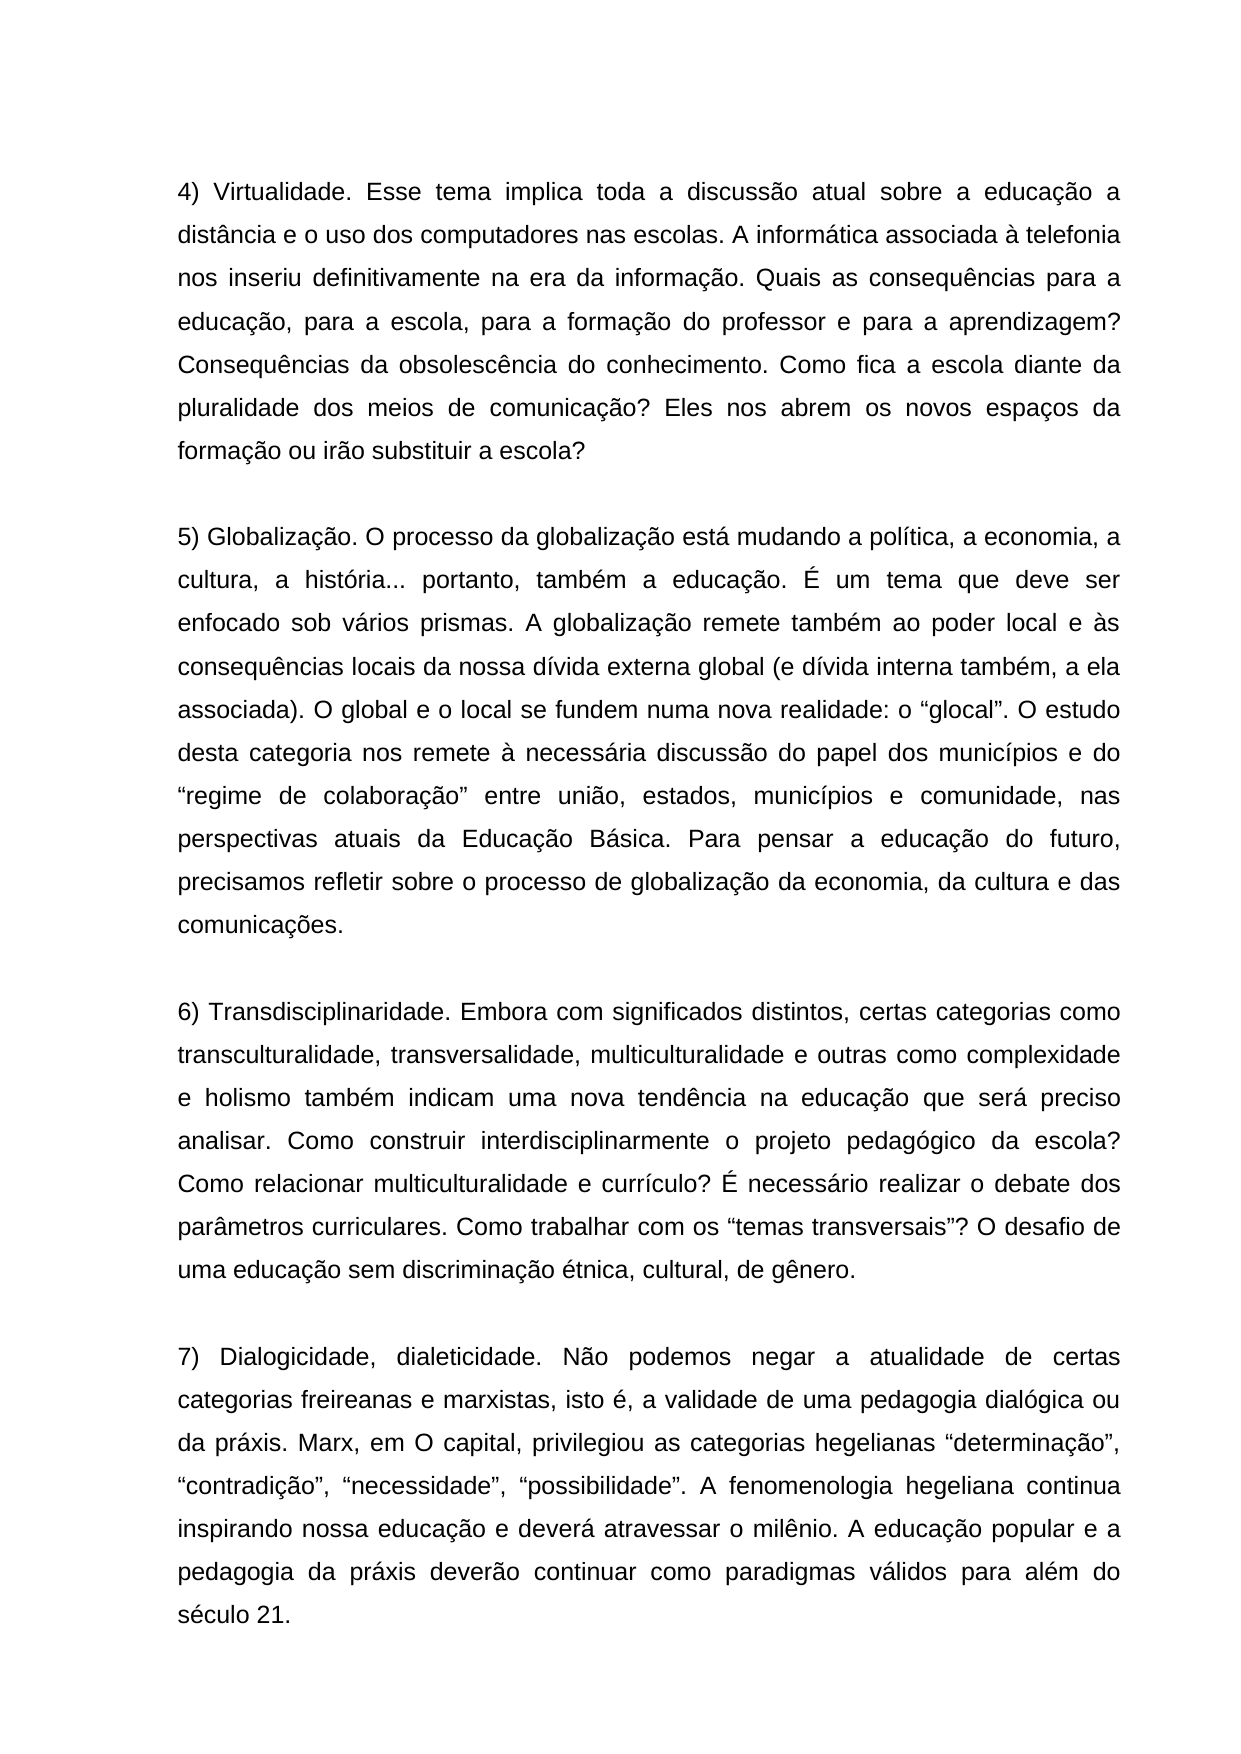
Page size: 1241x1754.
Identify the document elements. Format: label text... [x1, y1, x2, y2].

text 7) Dialogicidade, dialeticidade. Não podemos negar a atualidade de certas categorias freireanas e marxistas, isto é, a validade de uma pedagogia dialógica ou da práxis. Marx, em O capital, privilegiou as categorias hegelianas “determinação”, “contradição”, “necessidade”, “possibilidade”. A fenomenologia hegeliana continua inspirando nossa educação e deverá atravessar o milênio. A educação popular e a pedagogia da práxis deverão continuar como paradigmas válidos para além do século 21. [177, 1342, 1122, 1629]
text 5) Globalização. O processo da globalização está mudando a política, a economia, a cultura, a história... portanto, também a educação. É um tema que deve ser enfocado sob vários prismas. A globalização remete também ao poder local e às consequências locais da nossa dívida externa global (e dívida interna também, a ela associada). O global e o local se fundem numa nova realidade: o “glocal”. O estudo desta categoria nos remete à necessária discussão do papel dos municípios e do “regime de colaboração” entre união, estados, municípios e comunidade, nas perspectivas atuais da Educação Básica. Para pensar a educação do futuro, precisamos refletir sobre o processo de globalização da economia, da cultura e das comunicações. [177, 522, 1122, 939]
text 6) Transdisciplinaridade. Embora com significados distintos, certas categorias como transculturalidade, transversalidade, multiculturalidade e outras como complexidade e holismo também indicam uma nova tendência na educação que será preciso analisar. Como construir interdisciplinarmente o projeto pedagógico da escola? Como relacionar multiculturalidade e currículo? É necessário realizar o debate dos parâmetros curriculares. Como trabalhar com os “temas transversais”? O desafio de uma educação sem discriminação étnica, cultural, de gênero. [177, 997, 1122, 1284]
text 4) Virtualidade. Esse tema implica toda a discussão atual sobre a educação a distância e o uso dos computadores nas escolas. A informática associada à telefonia nos inseriu definitivamente na era da informação. Quais as consequências para a educação, para a escola, para a formação do professor e para a aprendizagem? Consequências da obsolescência do conhecimento. Como fica a escola diante da pluralidade dos meios de comunicação? Eles nos abrem os novos espaços da formação ou irão substituir a escola? [177, 177, 1122, 465]
